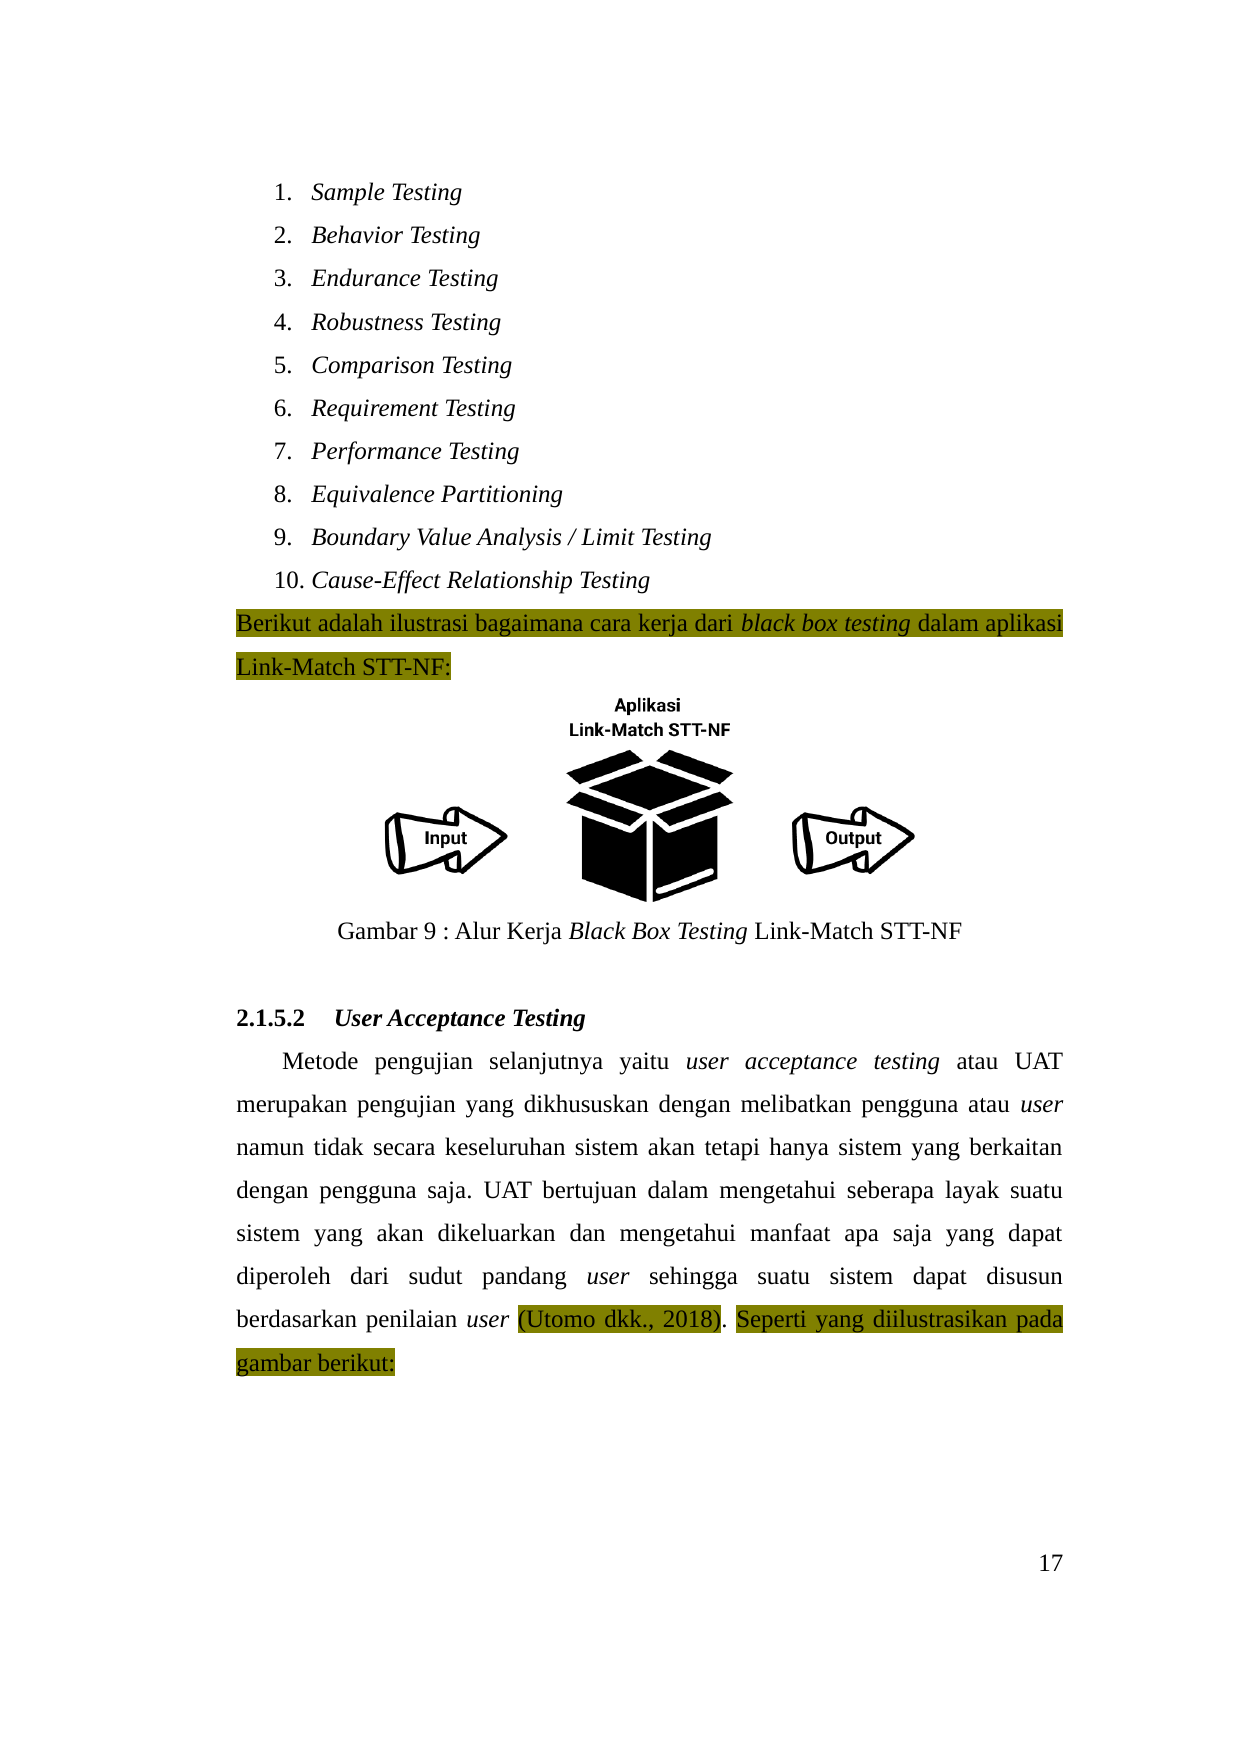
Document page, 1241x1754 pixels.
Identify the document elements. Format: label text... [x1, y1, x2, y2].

text Berikut adalah ilustrasi bagaimana cara kerja dari black box testing dalam aplikasi Link-Match STT-NF: [236, 637, 1063, 680]
subtitle 2.1.5.2 User Acceptance Testing [236, 1003, 1063, 1031]
list Behavior Testing [274, 220, 1063, 249]
list Endurance Testing [274, 263, 1063, 292]
list Performance Testing [274, 436, 1063, 465]
picture [384, 694, 915, 902]
list Boundary Value Analysis / Limit Testing [274, 522, 1063, 551]
list Equivalence Partitioning [274, 479, 1063, 508]
list Sample Testing [274, 177, 1063, 206]
list Cause-Effect Relationship Testing [274, 565, 1063, 594]
list Requirement Testing [274, 393, 1063, 422]
text Metode pengujian selanjutnya yaitu user acceptance testing atau UAT merupakan pengujian yang dikhususkan dengan melibatkan pengguna atau user namun tidak secara keseluruhan sistem akan tetapi hanya sistem yang berkaitan dengan pengguna saja. UAT bertujuan dalam mengetahui seberapa layak suatu sistem yang akan dikeluarkan dan mengetahui manfaat apa saja yang dapat diperoleh dari sudut pandang user sehingga suatu sistem dapat disusun berdasarkan penilaian user (Utomo dkk., 2018). Seperti yang diilustrasikan pada gambar berikut: [236, 1046, 1063, 1376]
list Robustness Testing [274, 307, 1063, 335]
list Comparison Testing [274, 350, 1063, 378]
text Gambar 9 : Alur Kerja Black Box Testing Link-Match STT-NF [236, 916, 1063, 945]
